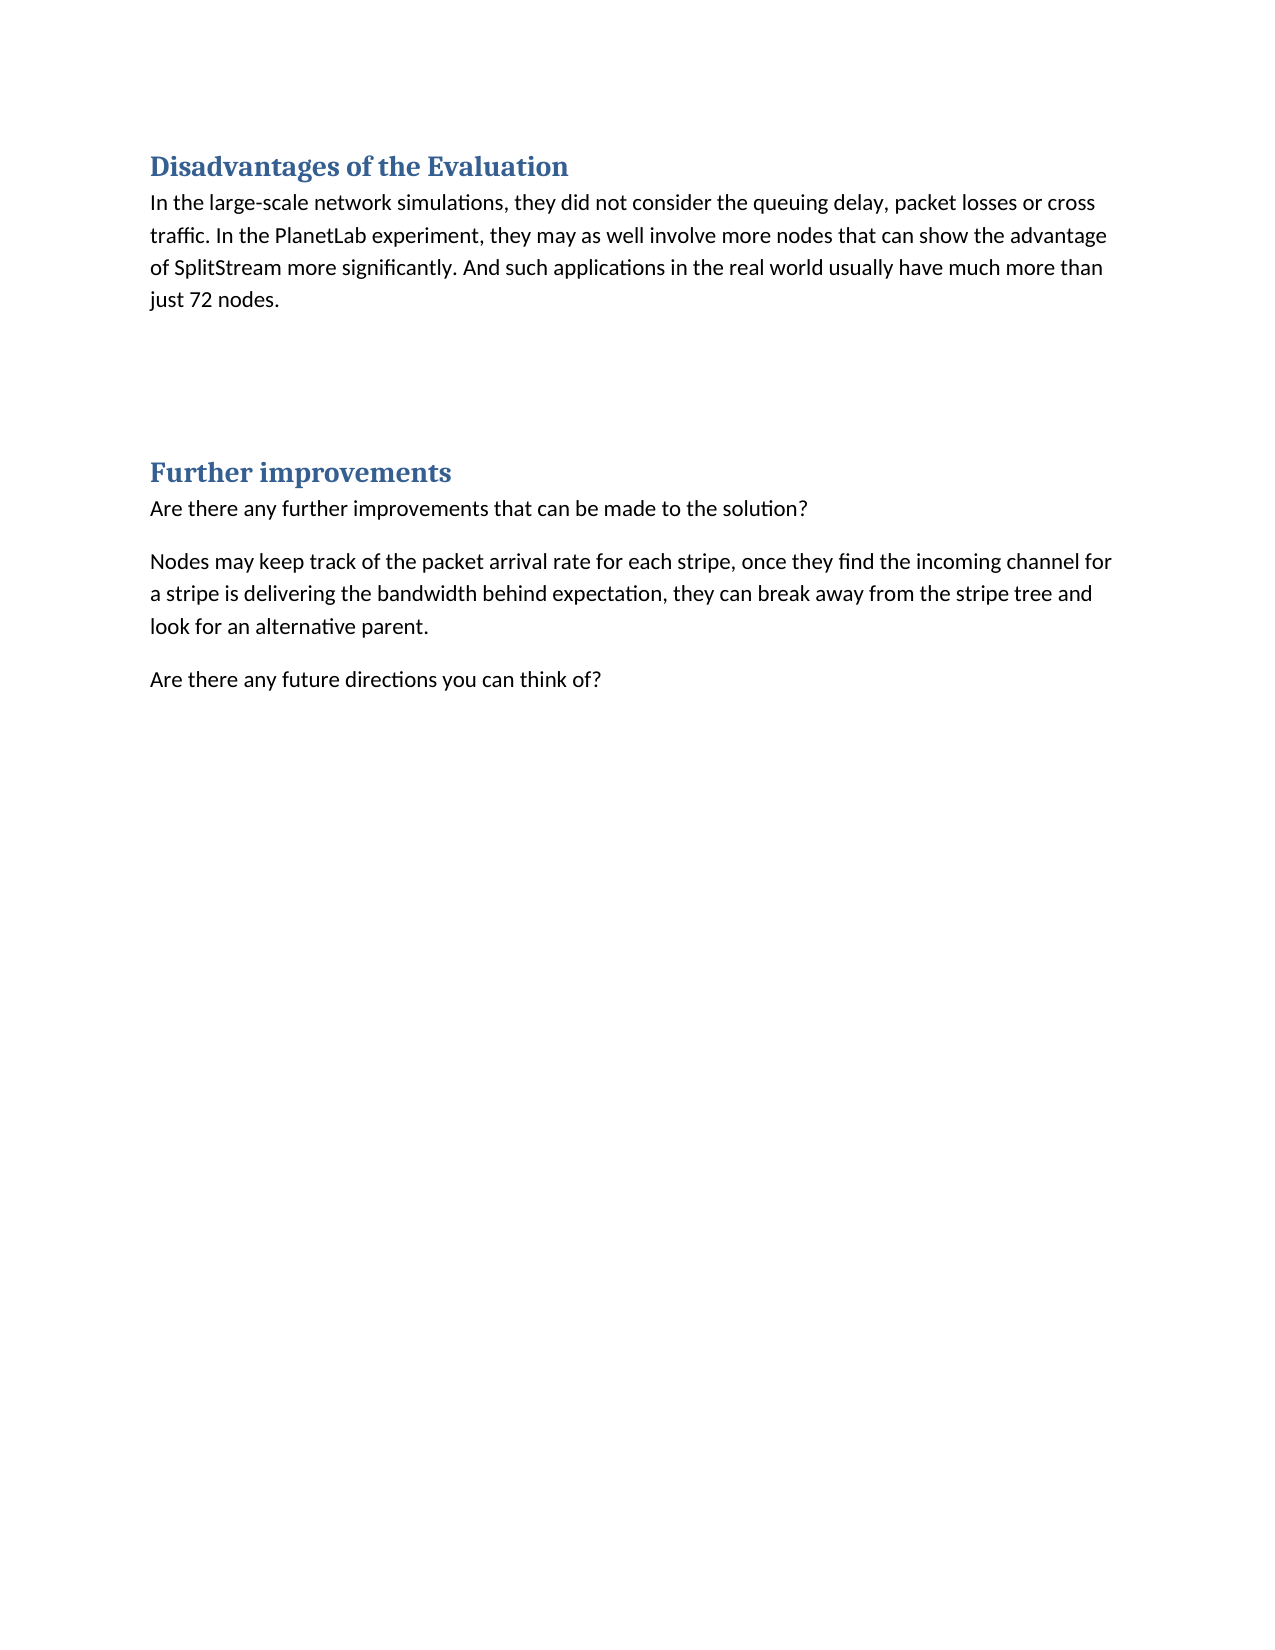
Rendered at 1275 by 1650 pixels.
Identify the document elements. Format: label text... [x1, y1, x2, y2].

text Are there any further improvements that can be made to the solution? [150, 494, 1125, 522]
text Are there any future directions you can think of? [150, 665, 1125, 693]
text In the large-scale network simulations, they did not consider the queuing delay, packet losses or cross traffic. In the PlanetLab experiment, they may as well involve more nodes that can show the advantage of SplitStream more significantly. And such applications in the real world usually have much more than just 72 nodes. [150, 188, 1125, 313]
subtitle Further improvements [150, 456, 1125, 489]
subtitle Disadvantages of the Evaluation [150, 150, 1125, 183]
text Nodes may keep track of the packet arrival rate for each stripe, once they find the incoming channel for a stripe is delivering the bandwidth behind expectation, they can break away from the stripe tree and look for an alternative parent. [150, 547, 1125, 640]
